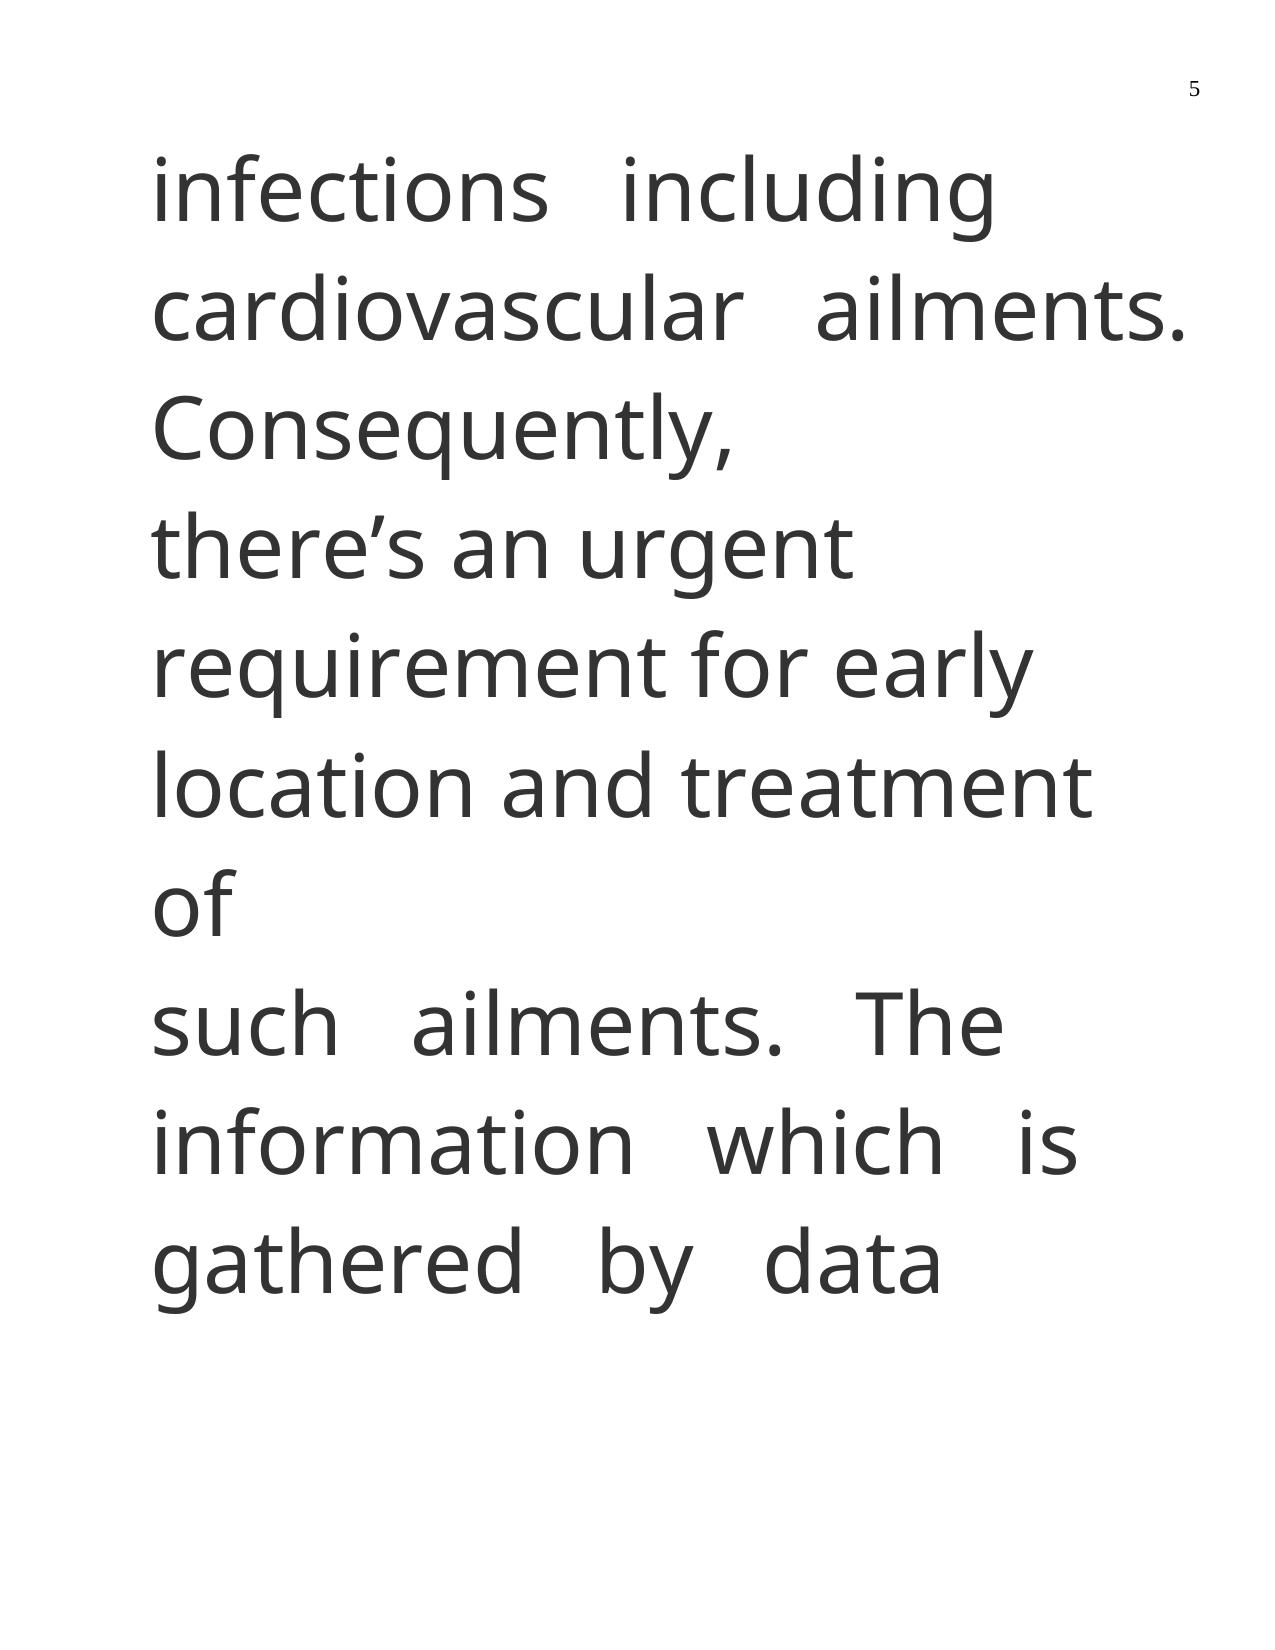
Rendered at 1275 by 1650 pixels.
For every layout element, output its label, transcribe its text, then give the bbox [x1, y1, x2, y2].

text such ailments. The information which is gathered by data [150, 962, 1200, 1319]
text infections including cardiovascular ailments. Consequently, [150, 128, 1200, 485]
text there’s an urgent requirement for early location and treatment of [150, 485, 1200, 962]
